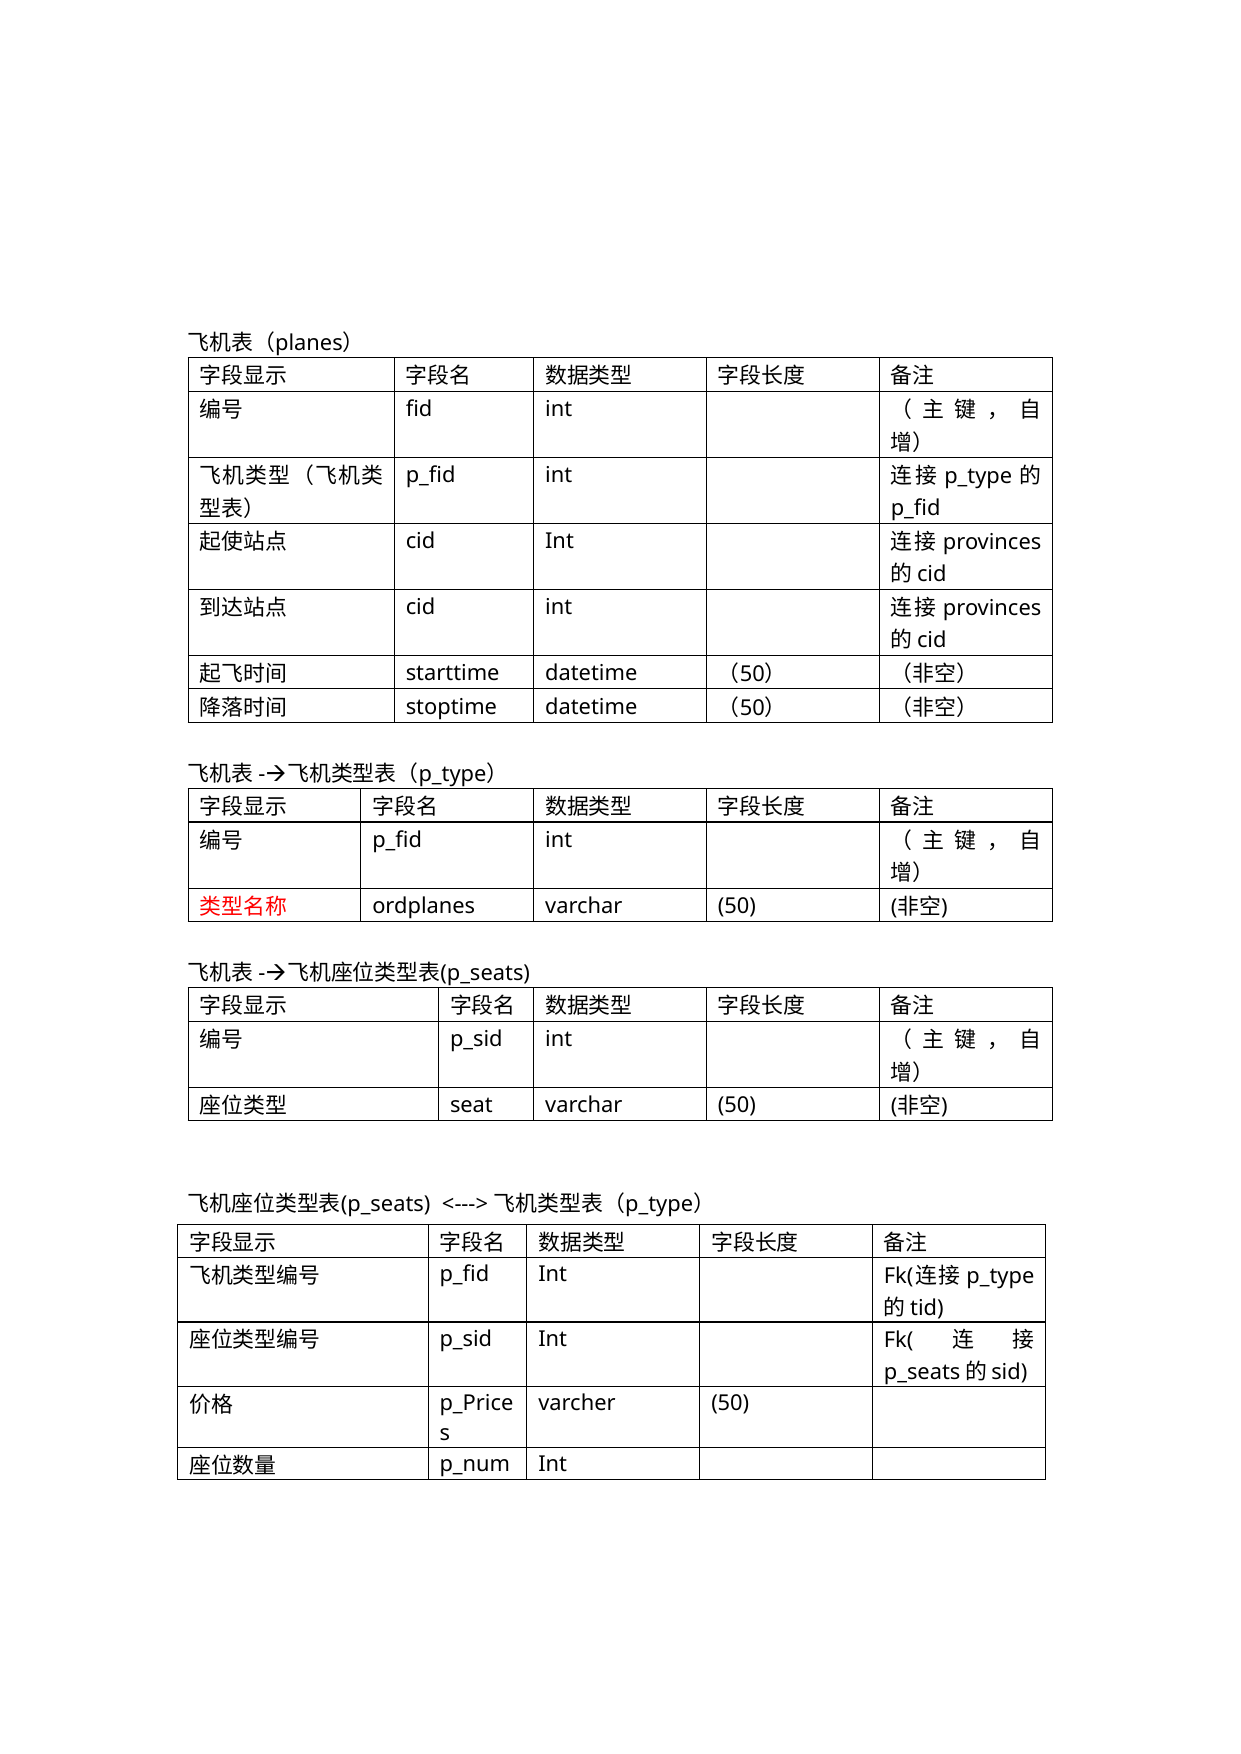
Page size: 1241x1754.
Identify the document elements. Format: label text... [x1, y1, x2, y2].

text 飞机表（planes） [187, 324, 1053, 357]
table_header 备注 [880, 988, 1052, 1021]
table_cell [873, 1387, 1045, 1447]
table_cell 编号 [189, 1022, 438, 1087]
table_cell ordplanes [361, 889, 533, 921]
table_cell (50) [707, 1088, 879, 1120]
table_header 备注 [873, 1225, 1045, 1257]
table_cell [700, 1258, 872, 1321]
table_cell （主键，自增） [880, 1022, 1052, 1087]
table_cell 类型名称 [189, 889, 360, 921]
table_cell Fk(连接p_type的tid) [873, 1258, 1045, 1321]
table_cell 座位类型编号 [178, 1323, 428, 1386]
table_cell cid [395, 590, 533, 655]
table_header 字段名 [361, 789, 533, 821]
text 飞机表 -飞机类型表（p_type） [187, 755, 1053, 788]
table_header 字段长度 [707, 789, 879, 821]
table_header 字段长度 [707, 358, 879, 391]
table_cell p_num [429, 1448, 526, 1479]
table_cell p_fid [429, 1258, 526, 1321]
table_cell [707, 524, 879, 589]
table_cell [873, 1448, 1045, 1479]
table_cell int [534, 392, 706, 457]
table_cell p_sid [429, 1323, 526, 1386]
table_cell （主键，自增） [880, 392, 1052, 457]
table_header 字段显示 [178, 1225, 428, 1257]
table_cell 座位类型 [189, 1088, 438, 1120]
text 飞机座位类型表(p_seats) <---> 飞机类型表（p_type） [187, 1186, 1053, 1219]
table_header 字段名 [429, 1225, 526, 1257]
table_cell （主键，自增） [880, 823, 1052, 887]
table_cell 起飞时间 [189, 656, 394, 688]
table_header 字段显示 [189, 988, 438, 1021]
table_cell p_fid [361, 823, 533, 887]
table_cell 价格 [178, 1387, 428, 1447]
table_cell 连接p_type的p_fid [880, 458, 1052, 523]
table_cell Int [527, 1448, 699, 1479]
table_cell [707, 823, 879, 887]
text 飞机表 -飞机座位类型表(p_seats) [187, 954, 1053, 987]
table_header 数据类型 [527, 1225, 699, 1257]
table_cell Int [527, 1323, 699, 1386]
table_header 备注 [880, 789, 1052, 821]
table_cell [707, 1022, 879, 1087]
table_cell (50) [700, 1387, 872, 1447]
table_cell (非空) [880, 889, 1052, 921]
table_cell int [534, 590, 706, 655]
table_cell p_Prices [429, 1387, 526, 1447]
table_cell int [534, 458, 706, 523]
table_header 字段名 [439, 988, 533, 1021]
table_cell [700, 1323, 872, 1386]
table_cell varchar [534, 889, 706, 921]
table_cell Int [527, 1258, 699, 1321]
table_cell int [534, 823, 706, 887]
table_cell [700, 1448, 872, 1479]
table_cell datetime [534, 656, 706, 688]
table_cell 连接provinces的cid [880, 524, 1052, 589]
table_header 字段显示 [189, 789, 360, 821]
table_header 字段长度 [707, 988, 879, 1021]
table_cell [707, 458, 879, 523]
table_cell stoptime [395, 689, 533, 722]
table_header 数据类型 [534, 358, 706, 391]
table_cell cid [395, 524, 533, 589]
table_cell （50） [707, 656, 879, 688]
table_cell 编号 [189, 823, 360, 887]
table_cell 降落时间 [189, 689, 394, 722]
table_cell int [534, 1022, 706, 1087]
table_cell p_fid [395, 458, 533, 523]
table_cell 到达站点 [189, 590, 394, 655]
table_cell varchar [534, 1088, 706, 1120]
table_cell (50) [707, 889, 879, 921]
table_header 数据类型 [534, 988, 706, 1021]
table_cell 连接provinces的cid [880, 590, 1052, 655]
table_header 数据类型 [534, 789, 706, 821]
table_cell （非空） [880, 689, 1052, 722]
table_cell seat [439, 1088, 533, 1120]
table_cell (非空) [880, 1088, 1052, 1120]
table_header 字段长度 [700, 1225, 872, 1257]
table_cell 编号 [189, 392, 394, 457]
table_cell （50） [707, 689, 879, 722]
table_header 字段显示 [189, 358, 394, 391]
table_cell Int [534, 524, 706, 589]
table_cell [707, 392, 879, 457]
table_cell Fk(连接p_seats的sid) [873, 1323, 1045, 1386]
table_cell fid [395, 392, 533, 457]
table_cell 座位数量 [178, 1448, 428, 1479]
table_cell datetime [534, 689, 706, 722]
table_cell [707, 590, 879, 655]
table_header 字段名 [395, 358, 533, 391]
table_cell 起使站点 [189, 524, 394, 589]
table_cell p_sid [439, 1022, 533, 1087]
table_cell starttime [395, 656, 533, 688]
table_cell 飞机类型编号 [178, 1258, 428, 1321]
table_cell （非空） [880, 656, 1052, 688]
table_cell 飞机类型（飞机类型表） [189, 458, 394, 523]
table_cell varcher [527, 1387, 699, 1447]
table_header 备注 [880, 358, 1052, 391]
